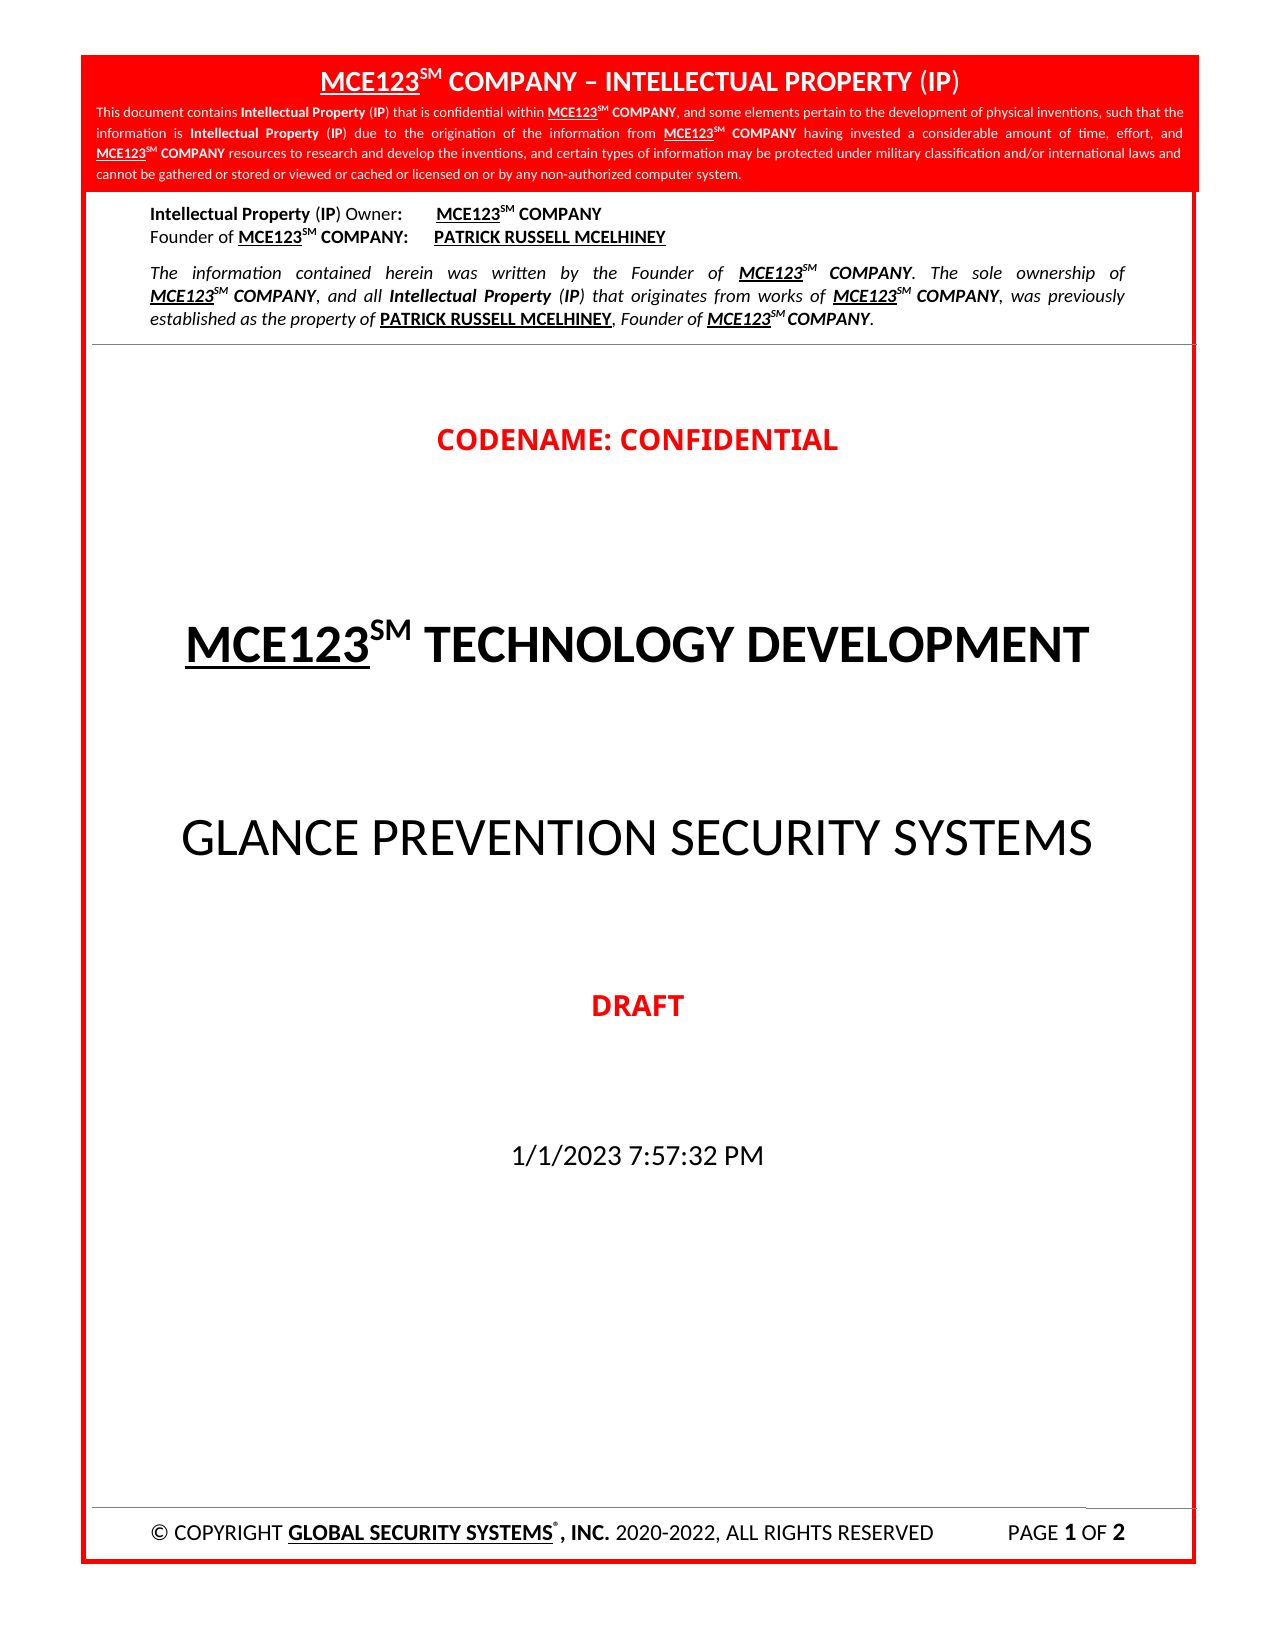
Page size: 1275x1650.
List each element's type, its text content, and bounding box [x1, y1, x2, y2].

text 1/1/2023 7:57:32 PM [150, 1137, 1125, 1172]
text CODENAME: CONFIDENTIAL [150, 419, 1125, 459]
text GLANCE PREVENTION SECURITY SYSTEMS [150, 803, 1125, 869]
text MCE123SM TECHNOLOGY DEVELOPMENT [150, 609, 1125, 676]
text DRAFT [150, 985, 1125, 1025]
